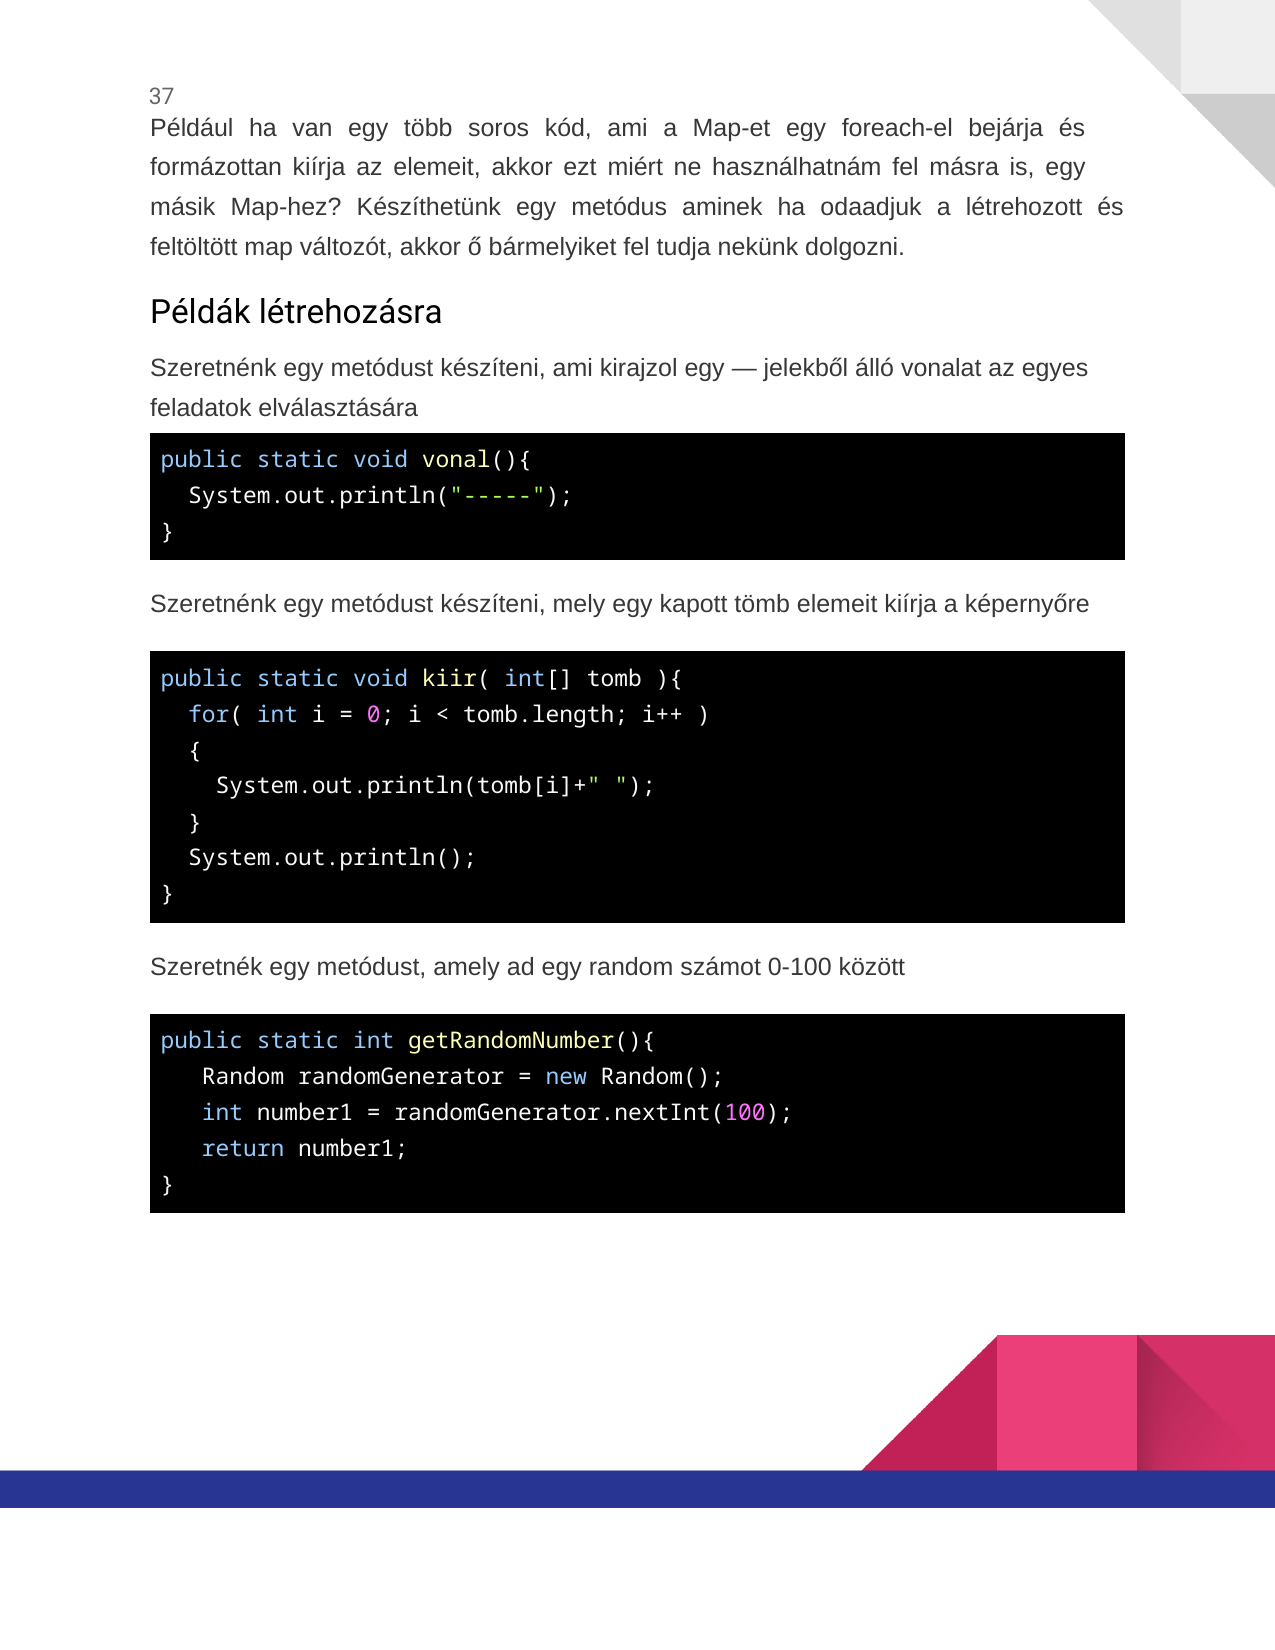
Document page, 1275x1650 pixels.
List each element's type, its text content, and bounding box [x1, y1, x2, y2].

subtitle Példák létrehozásra [150, 293, 1125, 332]
table_header public static void kiir( int[] tomb ){ for( int i = 0; i < tomb.length; i++ ) { System.out.println(tomb[i]+" "); } System.out.println(); } [150, 651, 1125, 923]
text Például ha van egy több soros kód, ami a Map-et egy foreach-el bejárja és formázottan kiírja az elemeit, akkor ezt miért ne használhatnám fel másra is, egy másik Map-hez? Készíthetünk egy metódus aminek ha odaadjuk a létrehozott és feltöltött map változót, akkor ő bármelyiket fel tudja nekünk dolgozni. [150, 112, 1125, 192]
picture [0, 1333, 1275, 1508]
text Szeretnénk egy metódust készíteni, mely egy kapott tömb elemeit kiírja a képernyőre [150, 560, 1125, 618]
text Szeretnénk egy metódust készíteni, ami kirajzol egy — jelekből álló vonalat az egyes feladatok elválasztására [150, 353, 1125, 421]
table_header public static int getRandomNumber(){ Random randomGenerator = new Random(); int number1 = randomGenerator.nextInt(100); return number1; } [150, 1014, 1125, 1213]
table_header public static void vonal(){ System.out.println("-----"); } [150, 433, 1125, 560]
text Például ha van egy több soros kód, ami a Map-et egy foreach-el bejárja és formázottan kiírja az elemeit, akkor ezt miért ne használhatnám fel másra is, egy másik Map-hez? Készíthetünk egy metódus aminek ha odaadjuk a létrehozott és feltöltött map változót, akkor ő bármelyiket fel tudja nekünk dolgozni. [150, 221, 1125, 261]
text Szeretnék egy metódust, amely ad egy random számot 0-100 között [150, 923, 1125, 980]
picture [1087, 0, 1275, 188]
